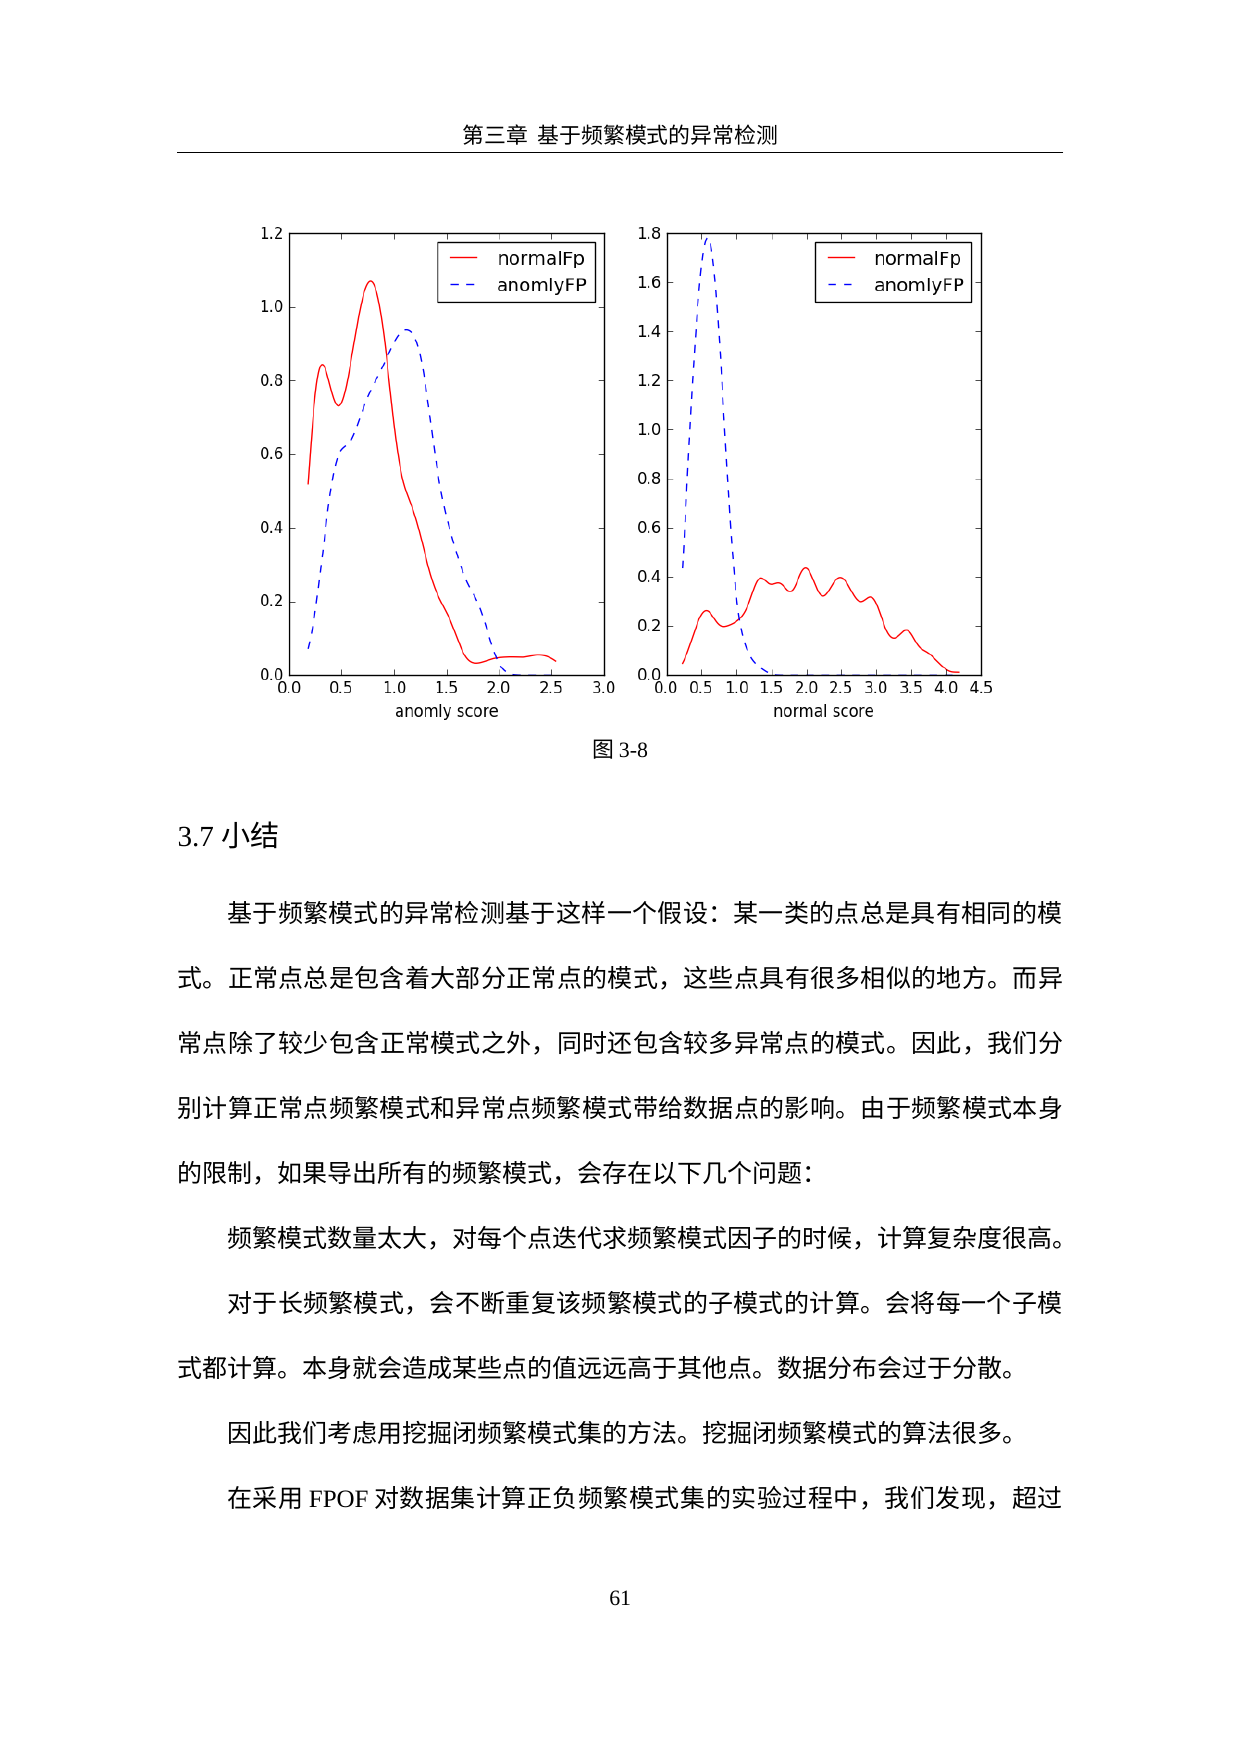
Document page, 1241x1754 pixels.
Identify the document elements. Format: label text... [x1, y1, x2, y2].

text 图3-8 [177, 731, 1063, 764]
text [177, 1464, 1063, 1529]
subtitle 小结 [177, 801, 1063, 866]
text 基于频繁模式的异常检测基于这样一个假设：某一类的点总是具有相同的模式。正常点总是包含着大部分正常点的模式，这些点具有很多相似的地方。而异常点除了较少包含正常模式之外，同时还包含较多异常点的模式。因此，我们分别计算正常点频繁模式和异常点频繁模式带给数据点的影响。由于频繁模式本身的限制，如果导出所有的频繁模式，会存在以下几个问题： [177, 879, 1063, 1204]
text 因此我们考虑用挖掘闭频繁模式集的方法。挖掘闭频繁模式的算法很多。 [177, 1399, 1063, 1464]
picture [177, 178, 1070, 730]
text 对于长频繁模式，会不断重复该频繁模式的子模式的计算。会将每一个子模式都计算。本身就会造成某些点的值远远高于其他点。数据分布会过于分散。 [177, 1269, 1063, 1399]
text 频繁模式数量太大，对每个点迭代求频繁模式因子的时候，计算复杂度很高。 [177, 1204, 1063, 1269]
